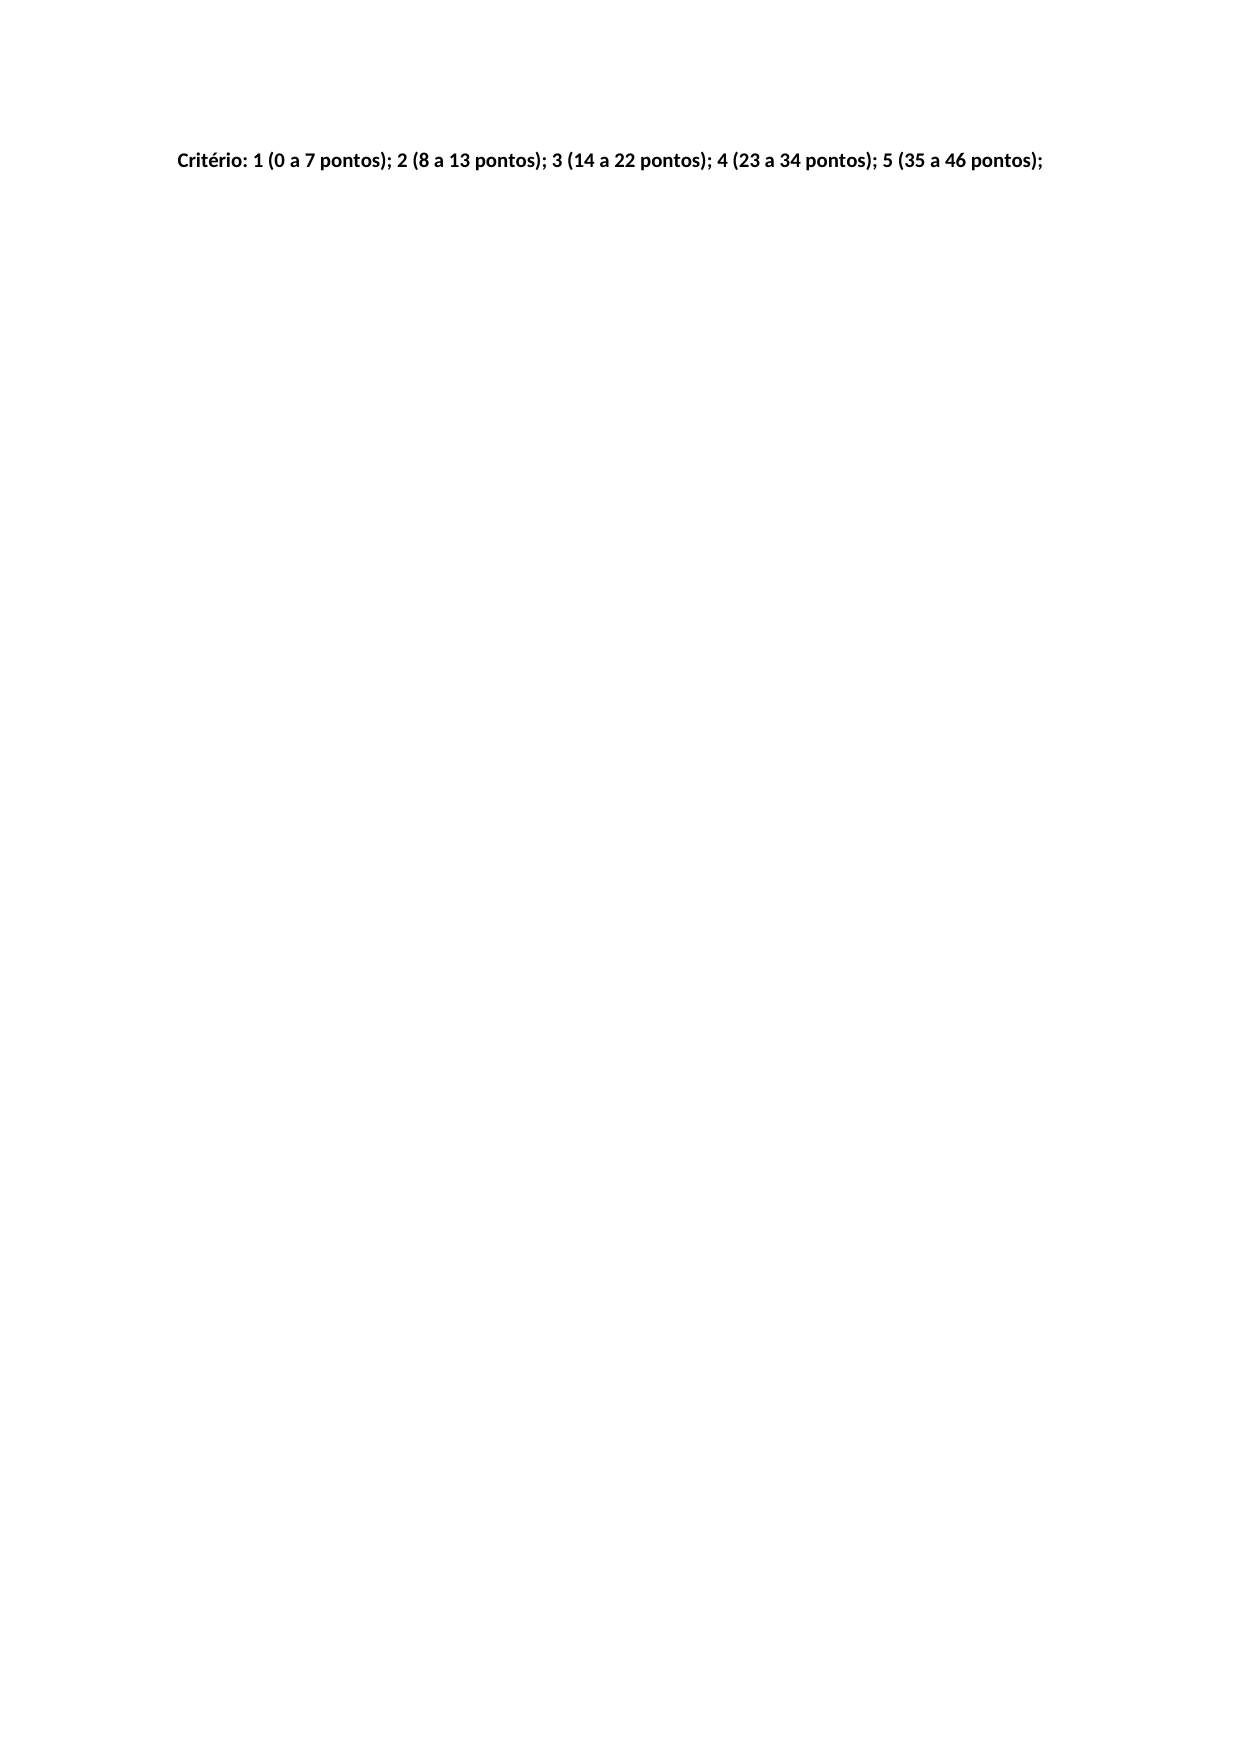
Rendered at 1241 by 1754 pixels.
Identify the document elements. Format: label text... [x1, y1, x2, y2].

text Critério: 1 (0 a 7 pontos); 2 (8 a 13 pontos); 3 (14 a 22 pontos); 4 (23 a 34 pontos); 5 (35 a 46 pontos); [177, 148, 1063, 173]
